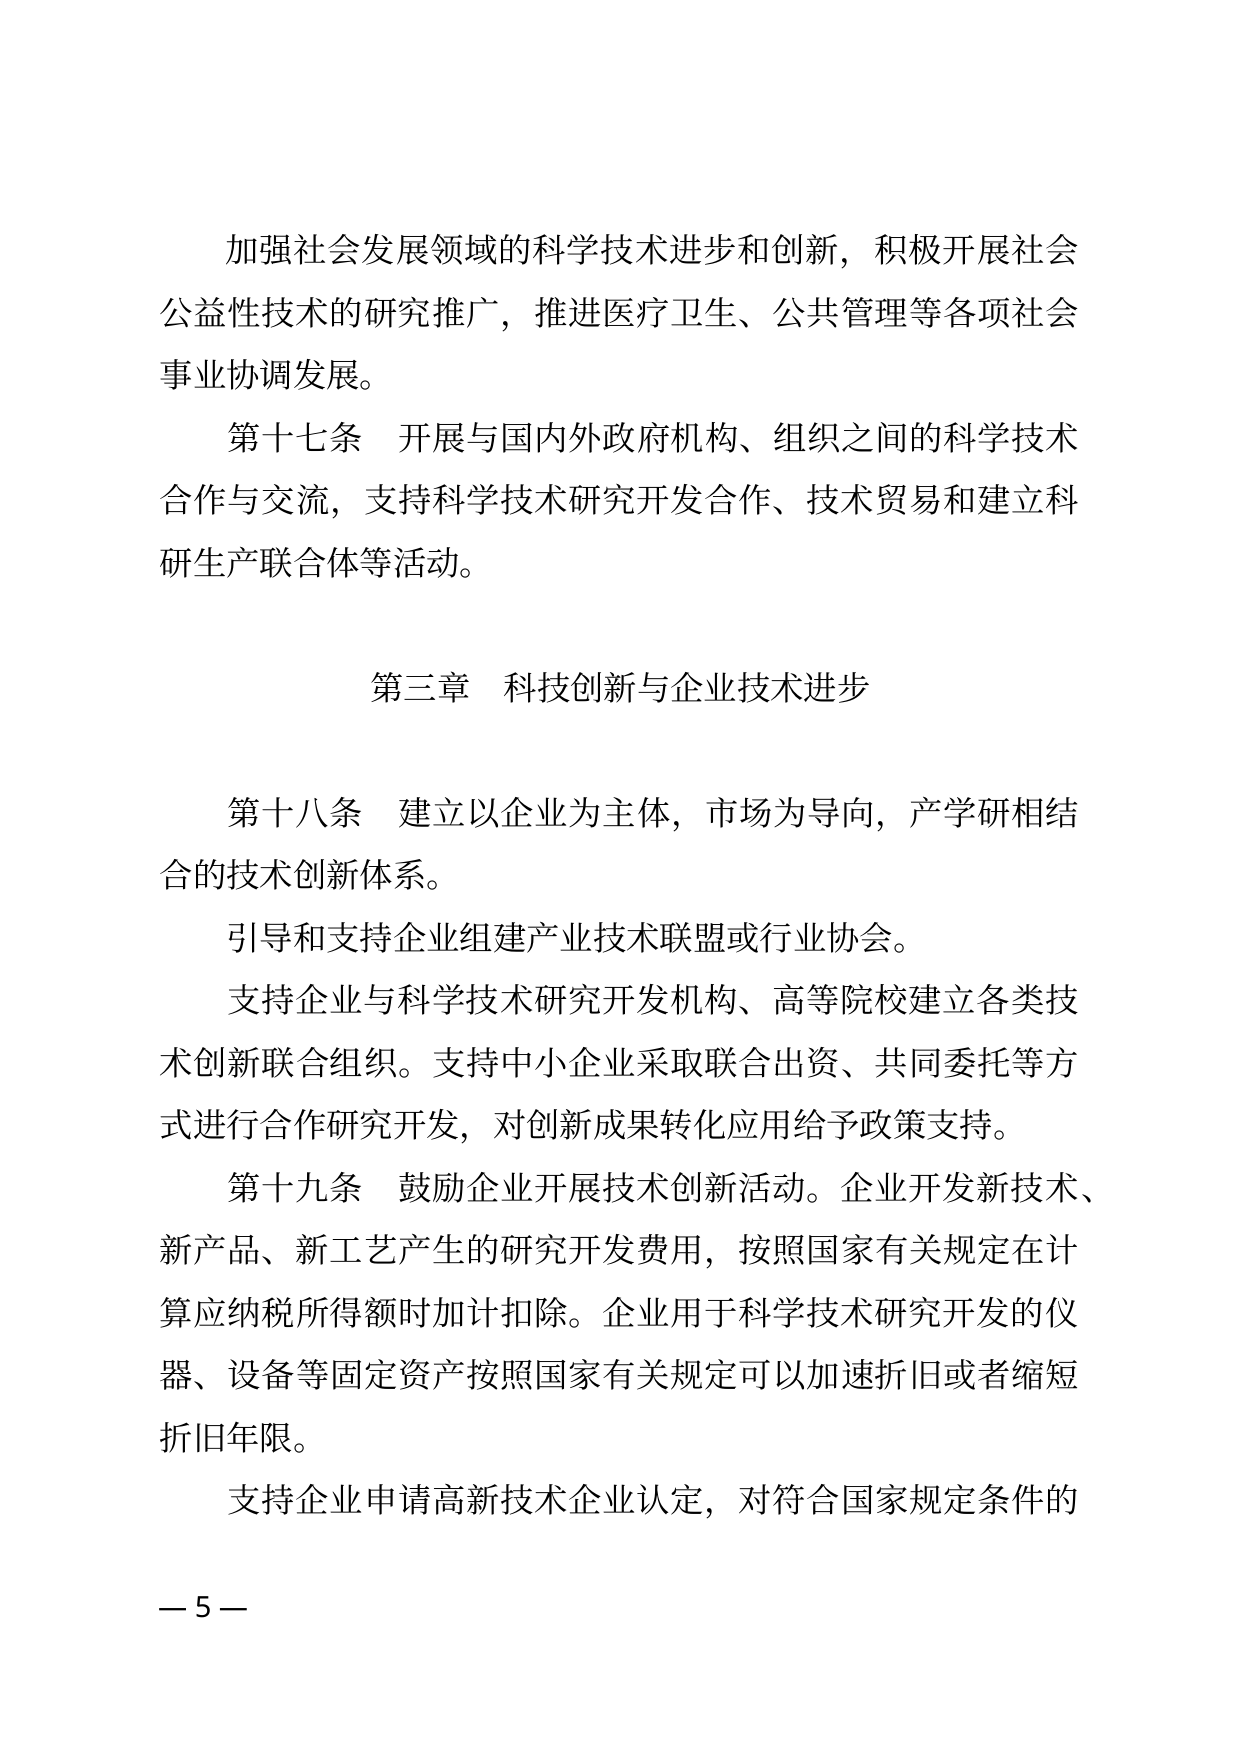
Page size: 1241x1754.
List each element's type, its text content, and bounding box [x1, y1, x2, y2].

text 第十七条 开展与国内外政府机构、组织之间的科学技术合作与交流，支持科学技术研究开发合作、技术贸易和建立科研生产联合体等活动。 [159, 400, 1081, 588]
text 第十九条 鼓励企业开展技术创新活动。企业开发新技术、新产品、新工艺产生的研究开发费用，按照国家有关规定在计算应纳税所得额时加计扣除。企业用于科学技术研究开发的仪器、设备等固定资产按照国家有关规定可以加速折旧或者缩短折旧年限。 [159, 1150, 1081, 1463]
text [159, 1463, 1081, 1525]
text 引导和支持企业组建产业技术联盟或行业协会。 [159, 900, 1081, 963]
text 第三章 科技创新与企业技术进步 [159, 650, 1081, 713]
text 加强社会发展领域的科学技术进步和创新，积极开展社会公益性技术的研究推广，推进医疗卫生、公共管理等各项社会事业协调发展。 [159, 213, 1081, 400]
text 支持企业与科学技术研究开发机构、高等院校建立各类技术创新联合组织。支持中小企业采取联合出资、共同委托等方式进行合作研究开发，对创新成果转化应用给予政策支持。 [159, 963, 1081, 1150]
text 第十八条 建立以企业为主体，市场为导向，产学研相结合的技术创新体系。 [159, 775, 1081, 900]
